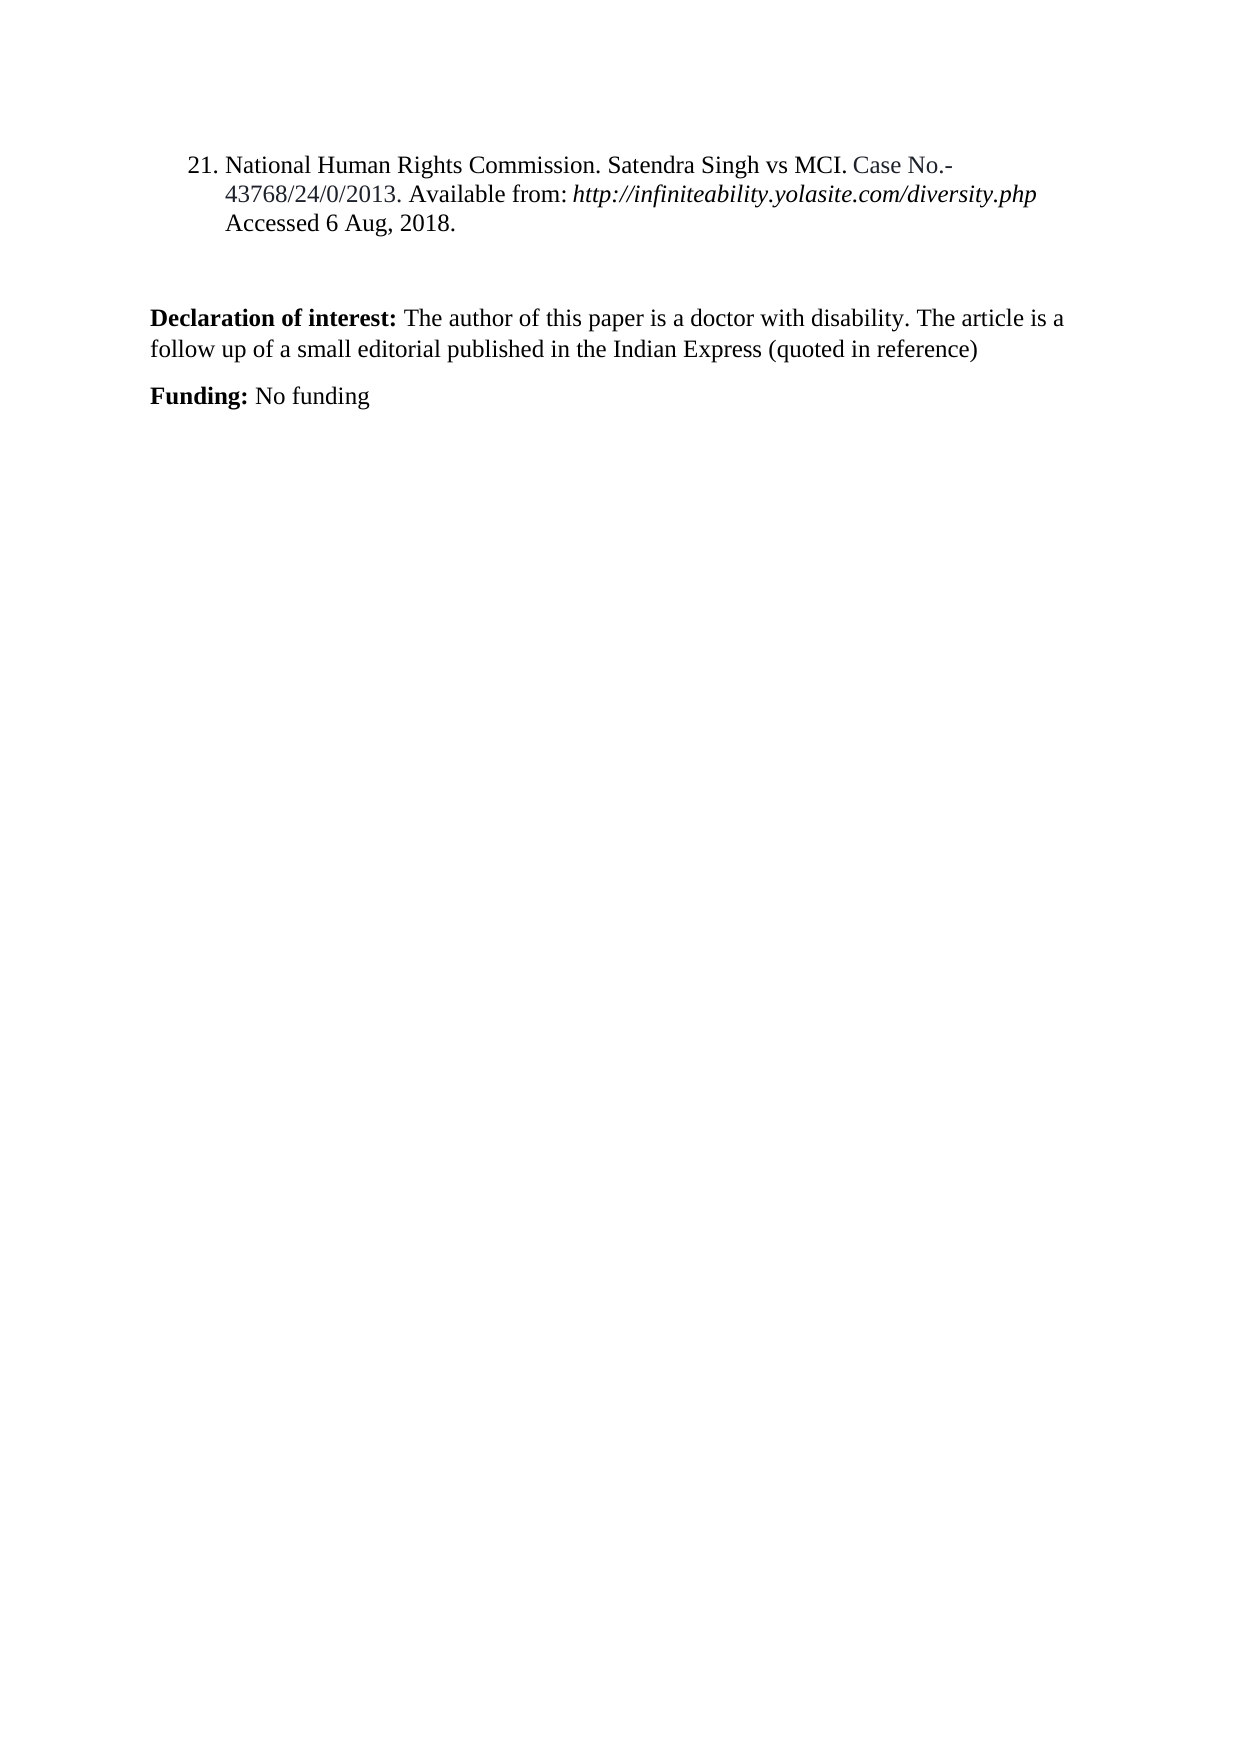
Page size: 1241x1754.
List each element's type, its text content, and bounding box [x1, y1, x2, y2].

text Funding: No funding [150, 381, 1090, 410]
list National Human Rights Commission. Satendra Singh vs MCI. Case No.-43768/24/0/2013. Available from: http://infiniteability.yolasite.com/diversity.php Accessed 6 Aug, 2018. [187, 150, 1090, 237]
text Declaration of interest: The author of this paper is a doctor with disability. The article is a follow up of a small editorial published in the Indian Express (quoted in reference) [150, 303, 1090, 362]
